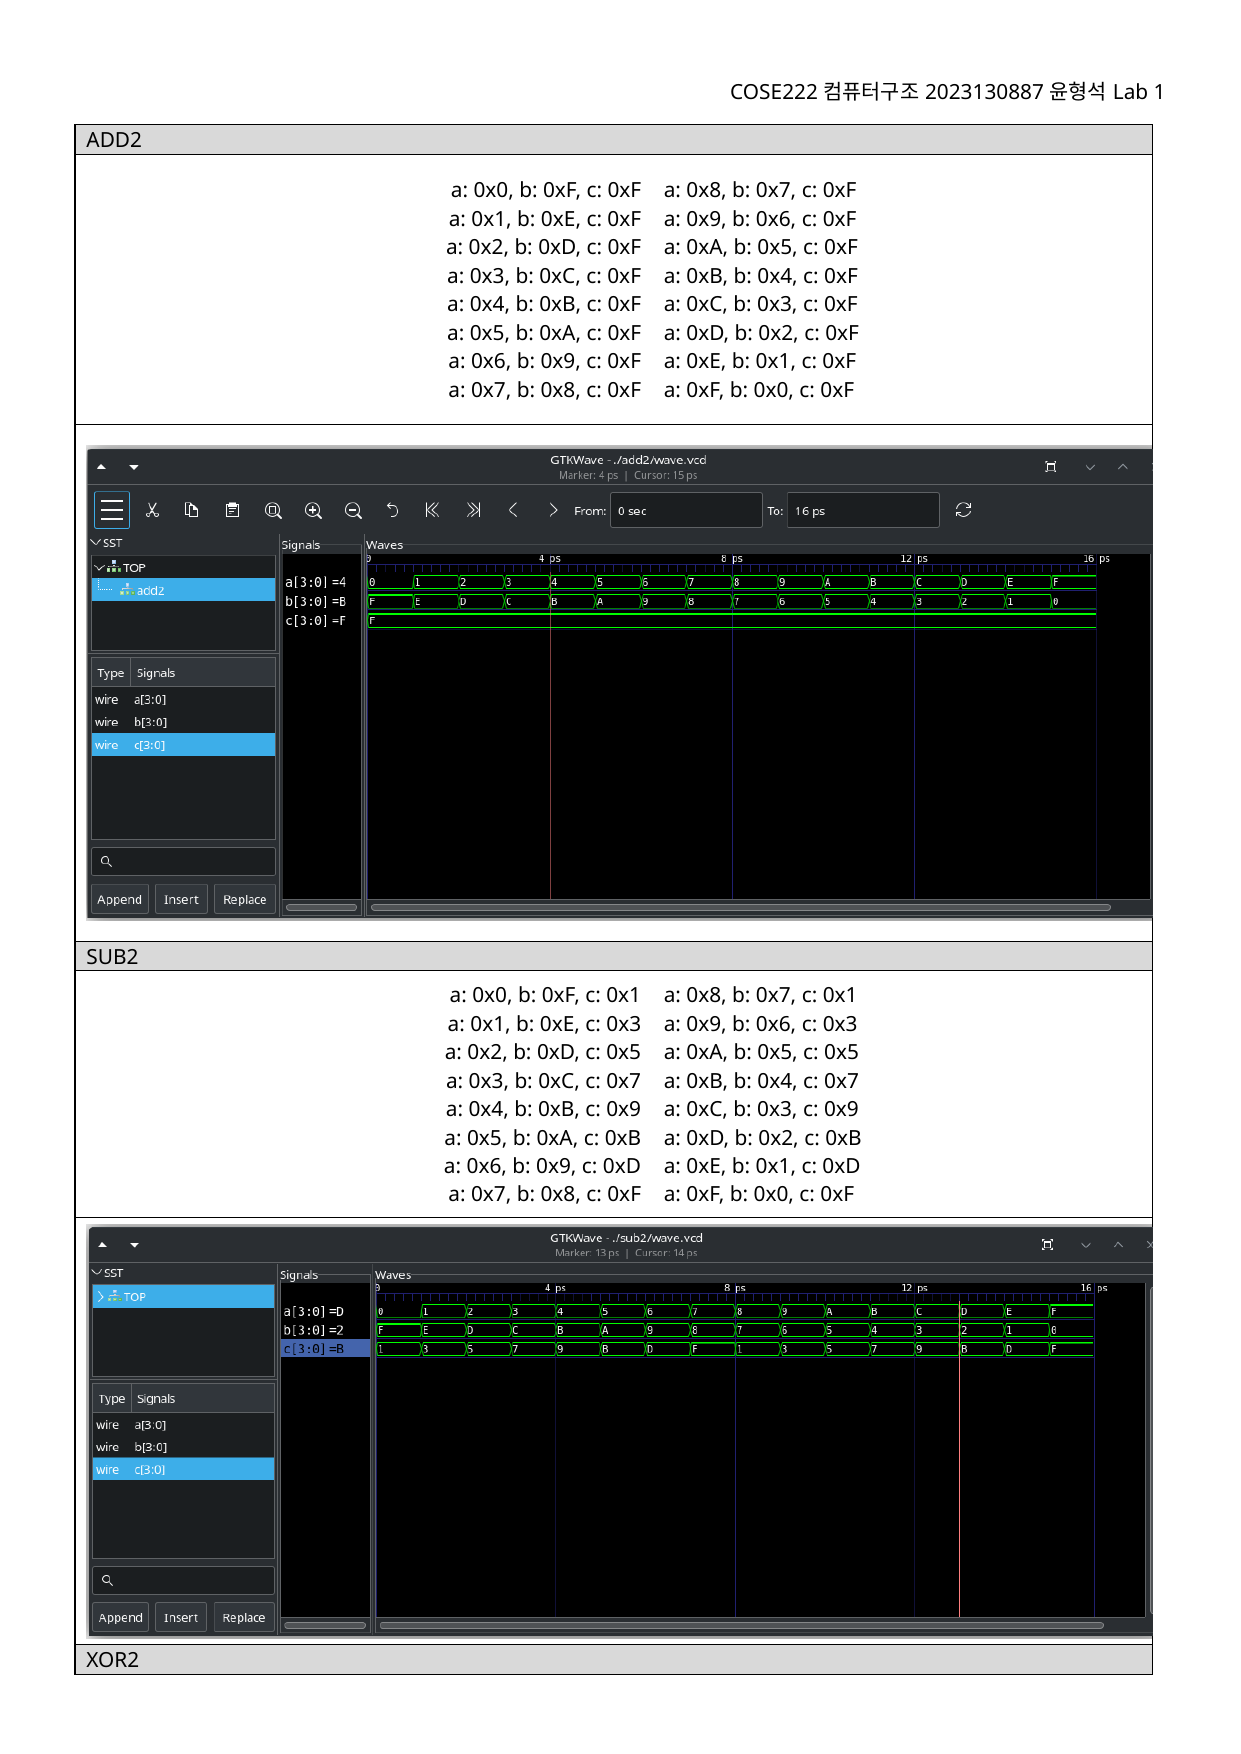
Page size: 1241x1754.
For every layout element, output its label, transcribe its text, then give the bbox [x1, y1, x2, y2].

picture [86, 445, 1153, 921]
table_cell a: 0x8, b: 0x7, c: 0x1 a: 0x9, b: 0x6, c: 0x3 a: 0xA, b: 0x5, c: 0x5 a: 0xB, b: 0x4, c: 0x7 a: 0xC, b: 0x3, c: 0x9 a: 0xD, b: 0x2, c: 0xB a: 0xE, b: 0x1, c: 0xD a: 0xF, b: 0x0, c: 0xF [652, 971, 1152, 1217]
picture [86, 1224, 1153, 1639]
table_cell [76, 1218, 1152, 1644]
table_cell a: 0x0, b: 0xF, c: 0xF a: 0x1, b: 0xE, c: 0xF a: 0x2, b: 0xD, c: 0xF a: 0x3, b: 0xC, c: 0xF a: 0x4, b: 0xB, c: 0xF a: 0x5, b: 0xA, c: 0xF a: 0x6, b: 0x9, c: 0xF a: 0x7, b: 0x8, c: 0xF [76, 155, 652, 424]
table_cell a: 0x8, b: 0x7, c: 0xF a: 0x9, b: 0x6, c: 0xF a: 0xA, b: 0x5, c: 0xF a: 0xB, b: 0x4, c: 0xF a: 0xC, b: 0x3, c: 0xF a: 0xD, b: 0x2, c: 0xF a: 0xE, b: 0x1, c: 0xF a: 0xF, b: 0x0, c: 0xF [652, 155, 1152, 424]
table_cell a: 0x0, b: 0xF, c: 0x1 a: 0x1, b: 0xE, c: 0x3 a: 0x2, b: 0xD, c: 0x5 a: 0x3, b: 0xC, c: 0x7 a: 0x4, b: 0xB, c: 0x9 a: 0x5, b: 0xA, c: 0xB a: 0x6, b: 0x9, c: 0xD a: 0x7, b: 0x8, c: 0xF [76, 971, 652, 1217]
table_cell SUB2 [76, 942, 1152, 970]
table_header ADD2 [76, 125, 1152, 154]
text COSE222 컴퓨터구조 2023130887 윤형석 Lab 1 [75, 75, 1165, 105]
table_cell [76, 425, 1152, 941]
table_cell XOR2 [76, 1645, 1152, 1674]
